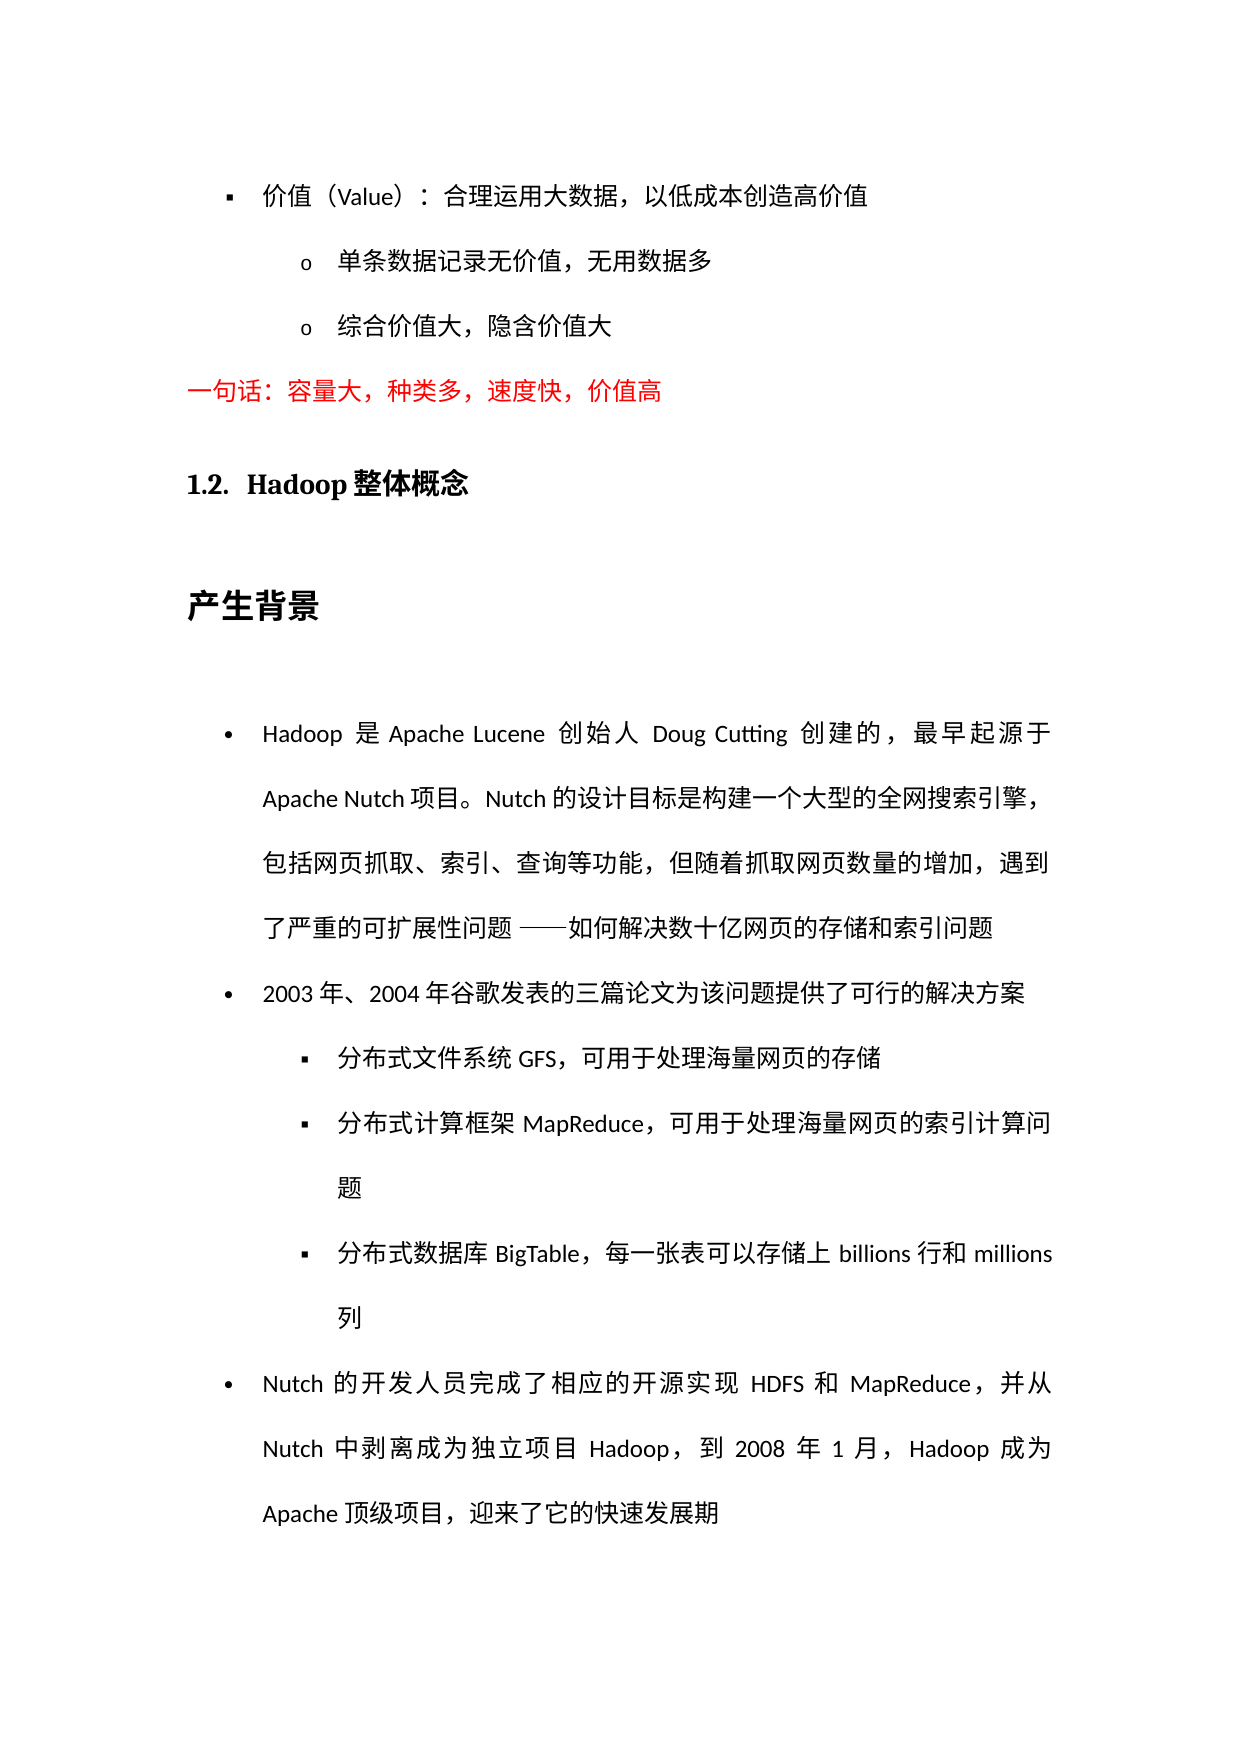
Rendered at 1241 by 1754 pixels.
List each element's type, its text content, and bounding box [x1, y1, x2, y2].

subtitle Hadoop整体概念 [187, 449, 1053, 514]
list 单条数据记录无价值，无用数据多 [300, 227, 1053, 292]
list 价值（Value）：合理运用大数据，以低成本创造高价值 [225, 162, 1053, 227]
subtitle 产生背景 [187, 572, 1053, 637]
list 分布式文件系统 GFS，可用于处理海量网页的存储 [300, 1024, 1053, 1089]
list Nutch 的开发人员完成了相应的开源实现 HDFS 和 MapReduce，并从 Nutch 中剥离成为独立项目 Hadoop，到 2008 年 1 月，Hadoop 成为 Apache 顶级项目，迎来了它的快速发展期 [225, 1349, 1053, 1544]
list 分布式计算框架 MapReduce，可用于处理海量网页的索引计算问题 [300, 1089, 1053, 1219]
list 分布式数据库 BigTable，每一张表可以存储上 billions 行和 millions 列 [300, 1219, 1053, 1349]
list Hadoop 是Apache Lucene 创始人 Doug Cutting 创建的，最早起源于 Apache Nutch项目。Nutch 的设计目标是构建一个大型的全网搜索引擎，包括网页抓取、索引、查询等功能，但随着抓取网页数量的增加，遇到了严重的可扩展性问题 ——如何解决数十亿网页的存储和索引问题 [225, 699, 1053, 959]
list 2003 年、2004 年谷歌发表的三篇论文为该问题提供了可行的解决方案 [225, 959, 1053, 1024]
list 综合价值大，隐含价值大 [300, 292, 1053, 357]
text 一句话：容量大，种类多，速度快，价值高 [187, 357, 1053, 422]
